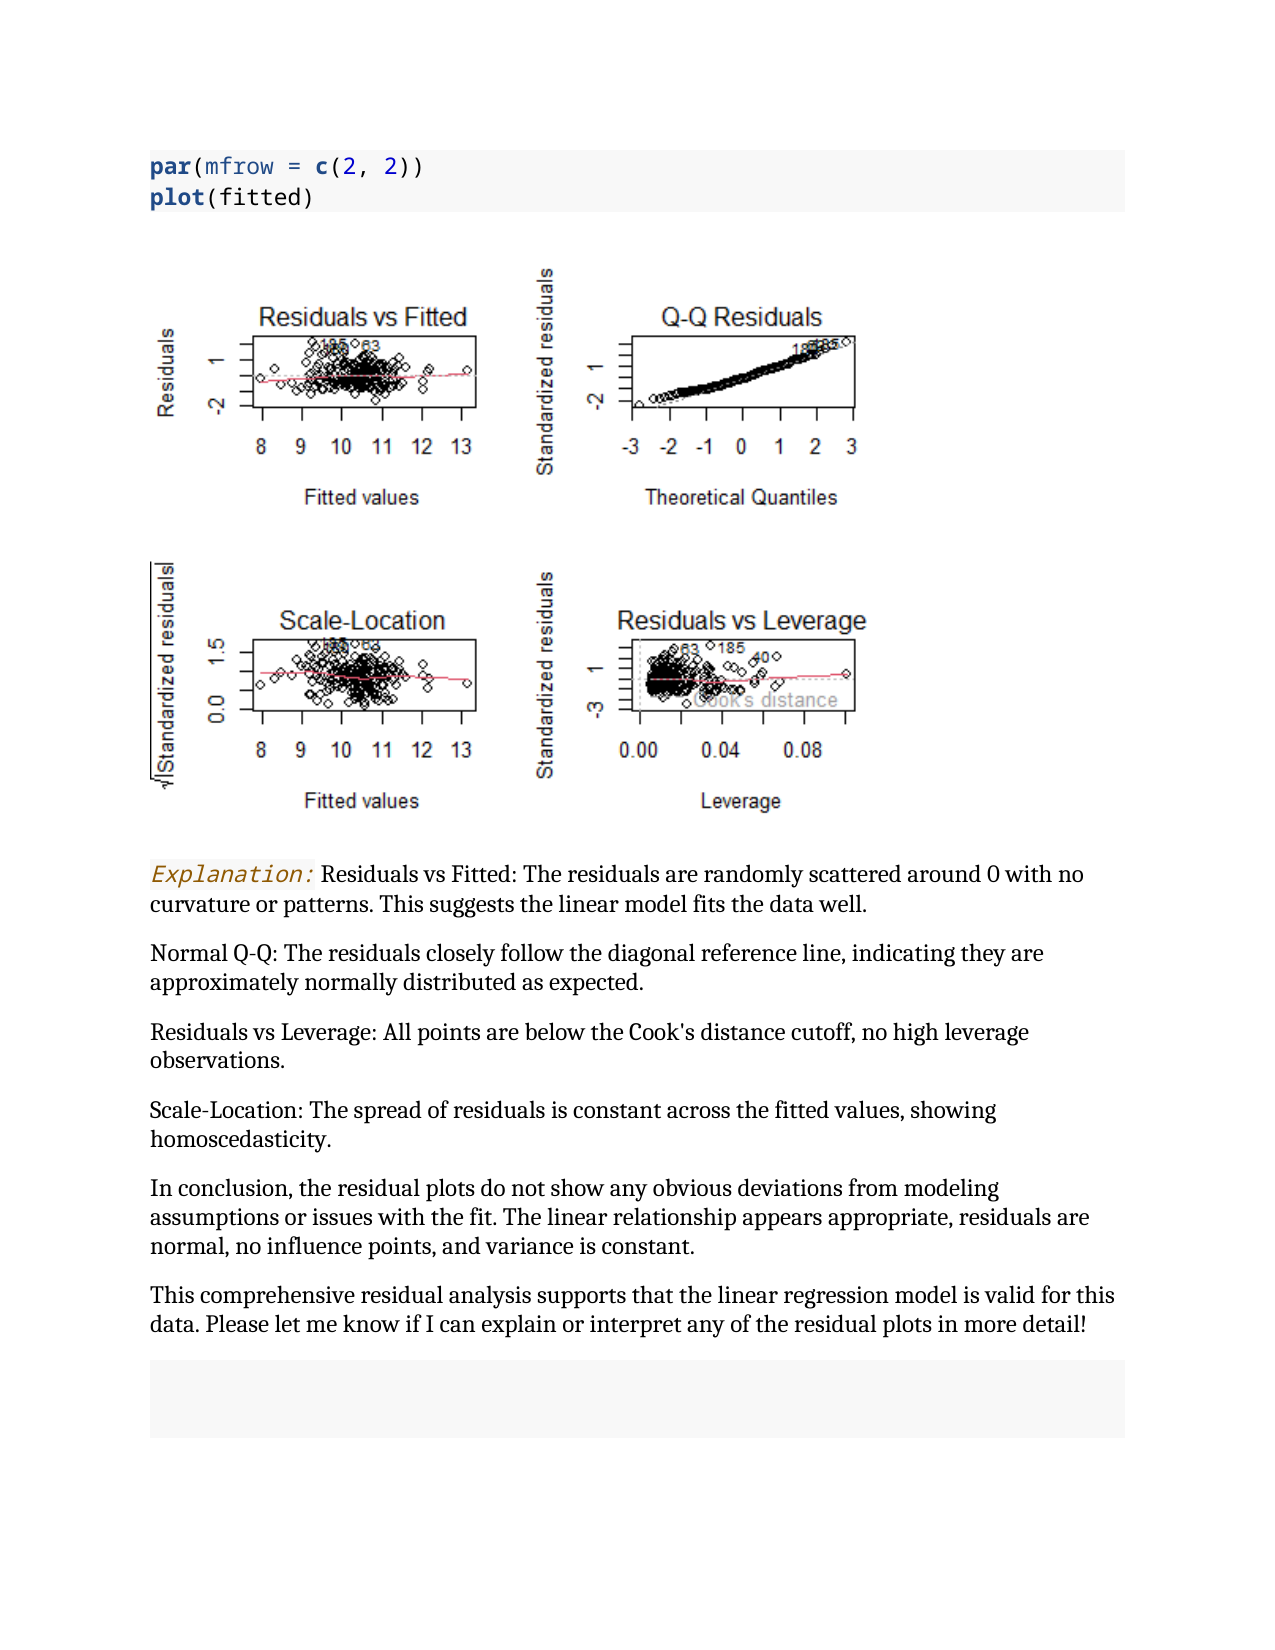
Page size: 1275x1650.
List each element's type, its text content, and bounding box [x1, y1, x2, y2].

text Scale-Location: The spread of residuals is constant across the fitted values, showing homoscedasticity. [150, 1096, 1125, 1153]
text Residuals vs Leverage: All points are below the Cook's distance cutoff, no high leverage observations. [150, 1018, 1125, 1075]
text Normal Q-Q: The residuals closely follow the diagonal reference line, indicating they are approximately normally distributed as expected. [150, 939, 1125, 997]
text Explanation: Residuals vs Fitted: The residuals are randomly scattered around 0 with no curvature or patterns. This suggests the linear model fits the data well. [150, 858, 1125, 918]
picture [150, 233, 908, 840]
text #Residuals appear random, no pattern par(mfrow = c(2, 2)) plot(fitted) [315, 150, 1125, 212]
text In conclusion, the residual plots do not show any obvious deviations from modeling assumptions or issues with the fit. The linear relationship appears appropriate, residuals are normal, no influence points, and variance is constant. [150, 1174, 1125, 1261]
text This comprehensive residual analysis supports that the linear regression model is valid for this data. Please let me know if I can explain or interpret any of the residual plots in more detail! [150, 1281, 1125, 1339]
